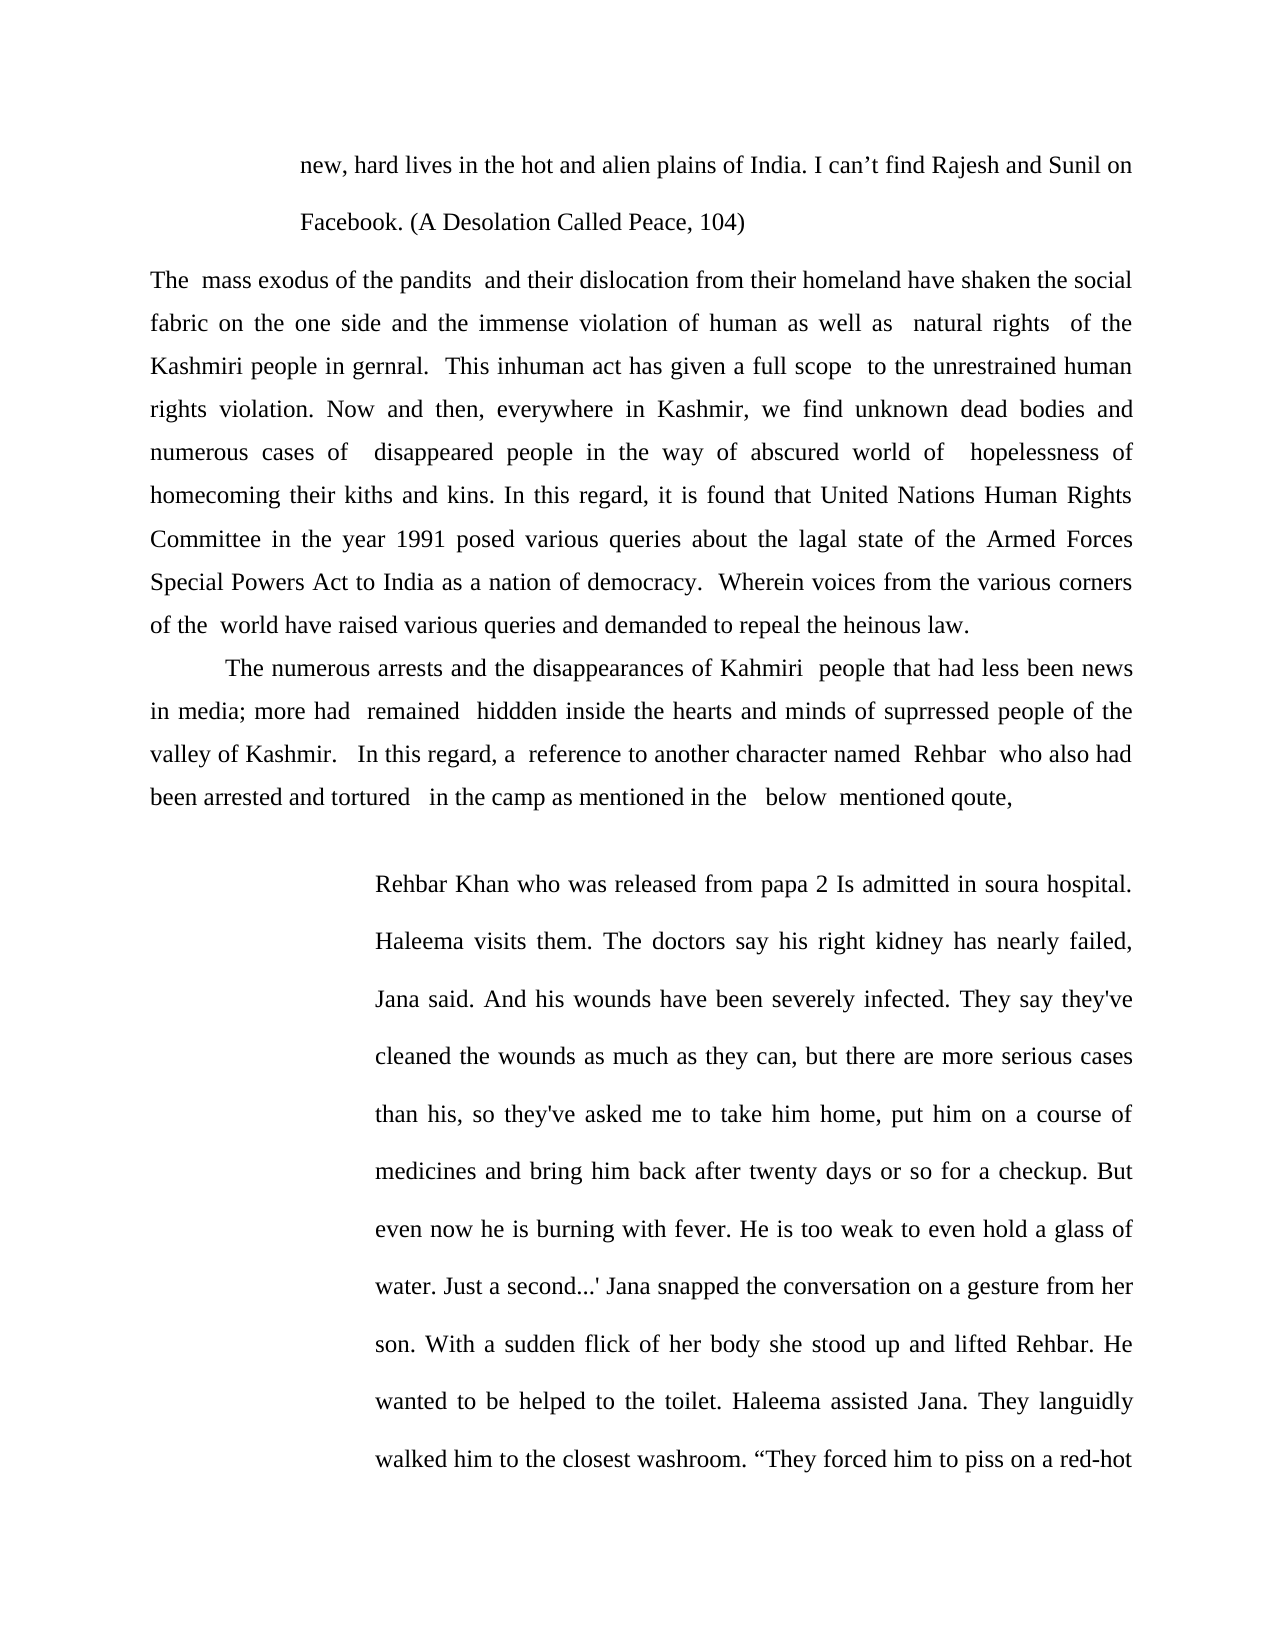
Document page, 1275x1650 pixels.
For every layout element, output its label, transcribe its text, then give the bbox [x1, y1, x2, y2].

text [300, 150, 1134, 236]
text The numerous arrests and the disappearances of Kahmiri people that had less been news in media; more had remained hiddden inside the hearts and minds of suprressed people of the valley of Kashmir. In this regard, a reference to another character named Rehbar who also had been arrested and tortured in the camp as mentioned in the below mentioned qoute, [150, 653, 1134, 811]
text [375, 869, 1134, 1472]
text The mass exodus of the pandits and their dislocation from their homeland have shaken the social fabric on the one side and the immense violation of human as well as natural rights of the Kashmiri people in gernral. This inhuman act has given a full scope to the unrestrained human rights violation. Now and then, everywhere in Kashmir, we find unknown dead bodies and numerous cases of disappeared people in the way of abscured world of hopelessness of homecoming their kiths and kins. In this regard, it is found that United Nations Human Rights Committee in the year 1991 posed various queries about the lagal state of the Armed Forces Special Powers Act to India as a nation of democracy. Wherein voices from the various corners of the world have raised various queries and demanded to repeal the heinous law. [150, 265, 1134, 639]
